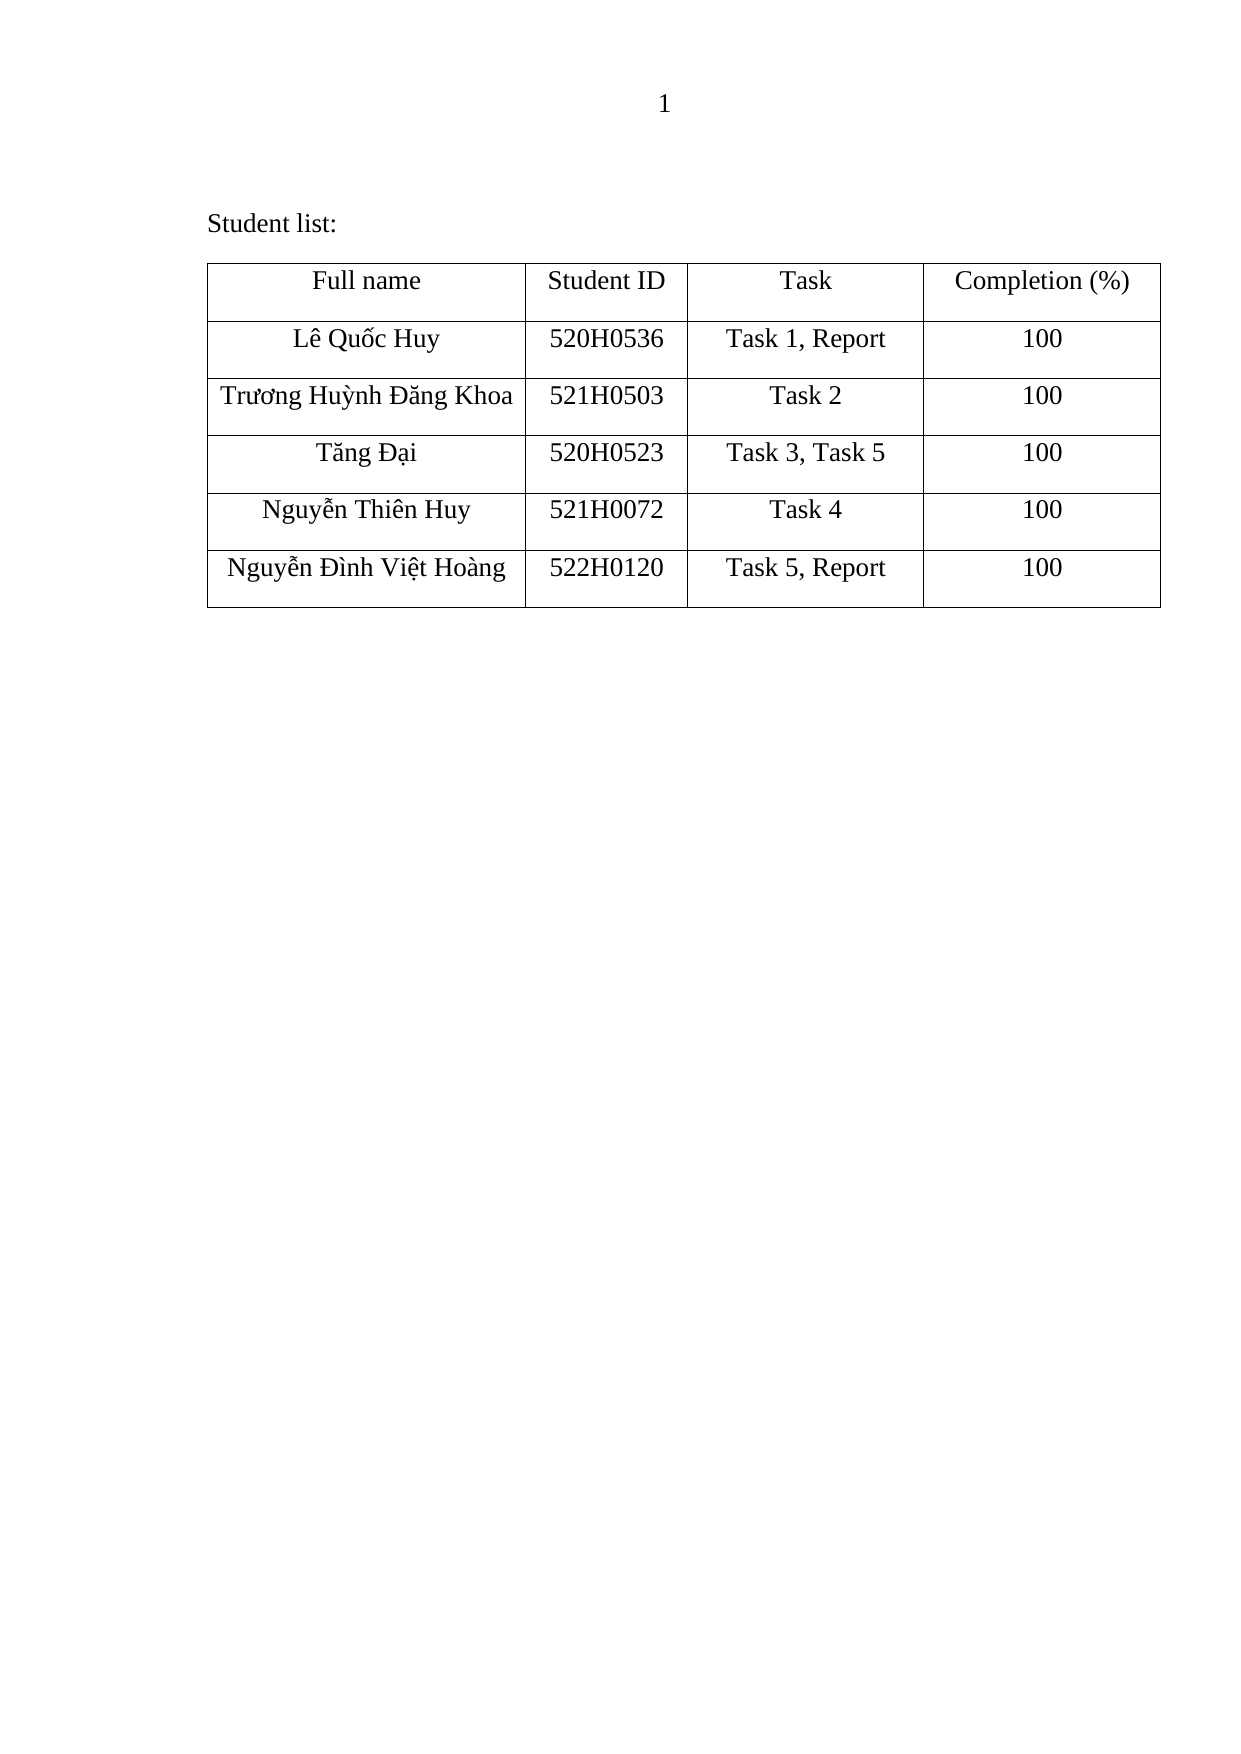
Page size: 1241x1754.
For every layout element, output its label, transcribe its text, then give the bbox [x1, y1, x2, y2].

table_header Completion (%) [924, 264, 1160, 321]
table_cell 100 [924, 322, 1160, 378]
table_cell 520H0523 [526, 436, 687, 492]
table_cell 520H0536 [526, 322, 687, 378]
table_cell Nguyễn Thiên Huy [208, 494, 525, 550]
table_cell Task 5, Report [688, 551, 923, 607]
table_header Task [688, 264, 923, 321]
table_cell Trương Huỳnh Đăng Khoa [208, 379, 525, 435]
table_cell 521H0503 [526, 379, 687, 435]
table_cell Task 1, Report [688, 322, 923, 378]
table_cell 100 [924, 494, 1160, 550]
table_cell 522H0120 [526, 551, 687, 607]
table_cell Task 3, Task 5 [688, 436, 923, 492]
table_cell Task 4 [688, 494, 923, 550]
table_cell Tăng Đại [208, 436, 525, 492]
table_cell 100 [924, 551, 1160, 607]
table_cell 100 [924, 436, 1160, 492]
table_cell Nguyễn Đình Việt Hoàng [208, 551, 525, 607]
table_cell 100 [924, 379, 1160, 435]
table_cell Lê Quốc Huy [208, 322, 525, 378]
table_cell 521H0072 [526, 494, 687, 550]
table_cell Task 2 [688, 379, 923, 435]
table_header Student ID [526, 264, 687, 321]
table_header Full name [208, 264, 525, 321]
text Student list: [207, 207, 1122, 238]
